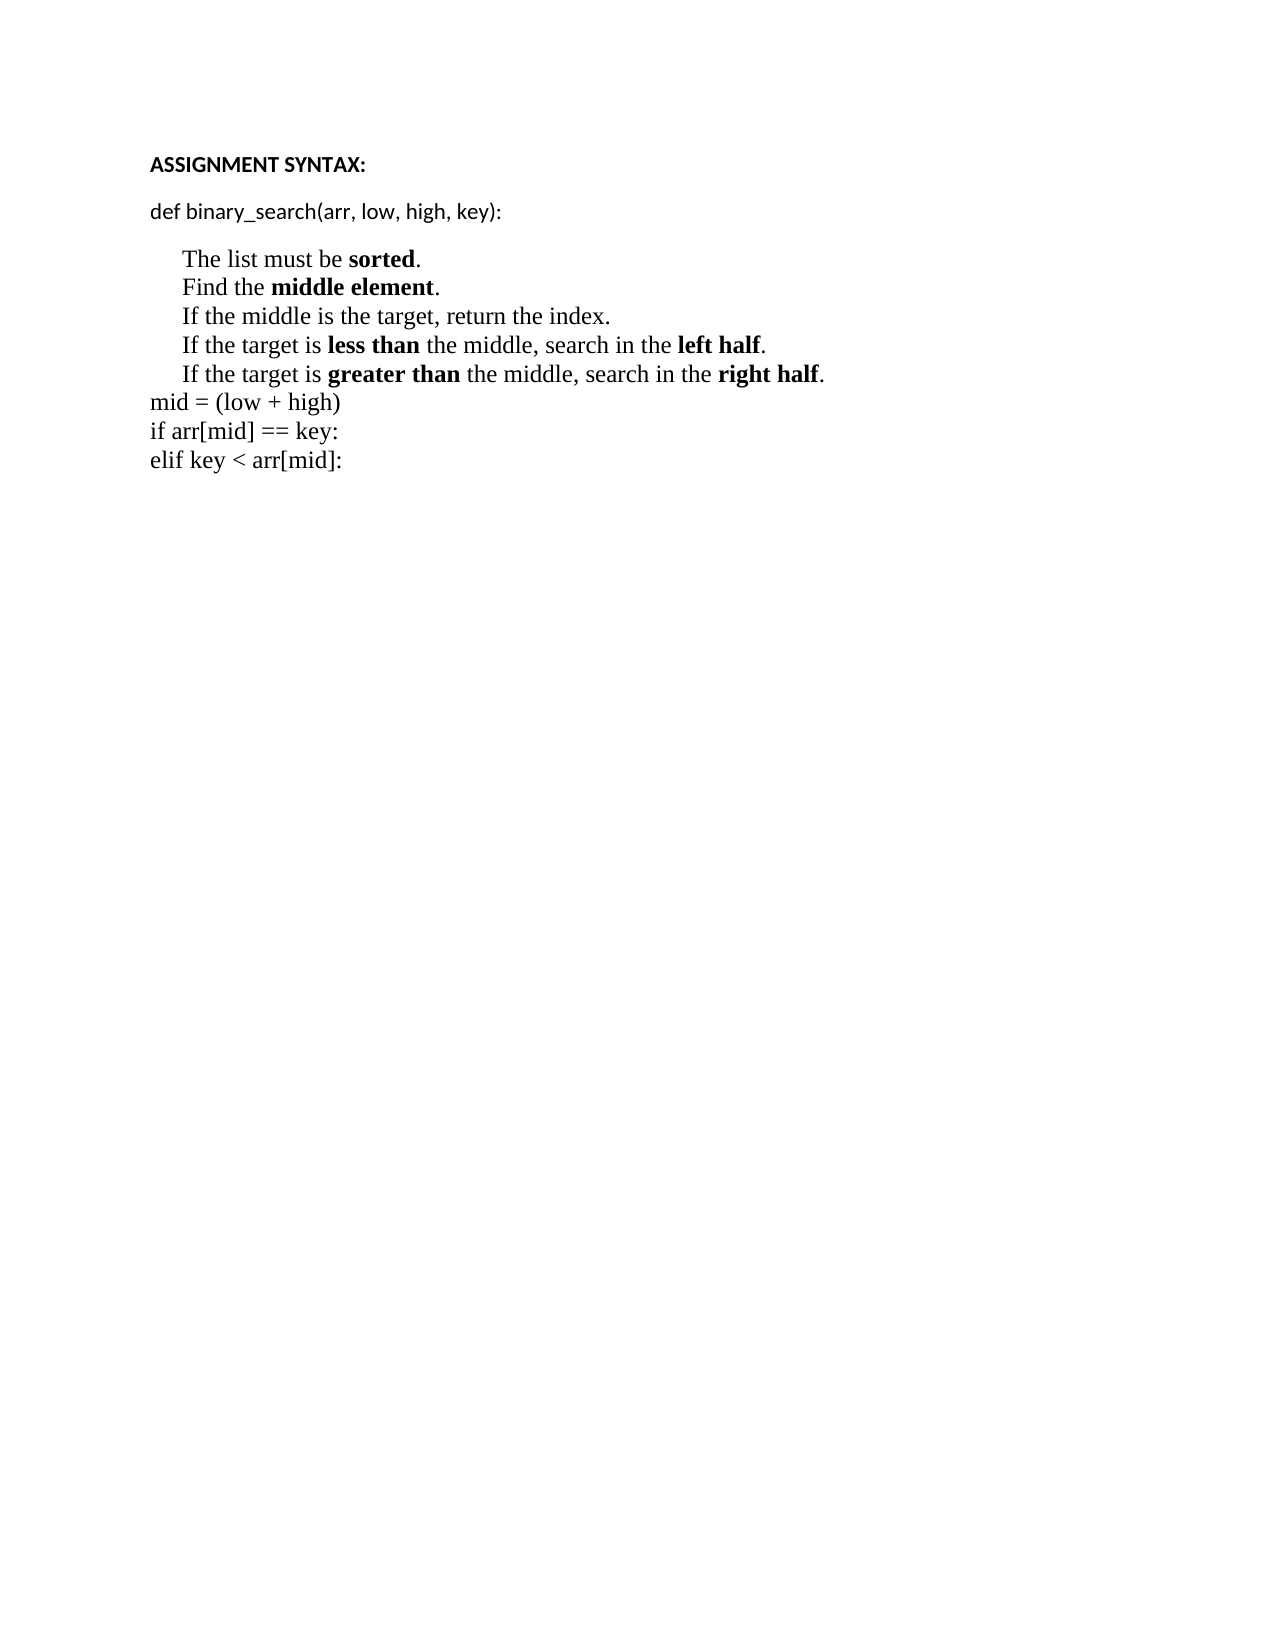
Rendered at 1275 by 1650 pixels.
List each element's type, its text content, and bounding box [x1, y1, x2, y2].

text  If the target is greater than the middle, search in the right half. [150, 359, 1125, 387]
text if arr[mid] == key: [150, 416, 1125, 445]
text ASSIGNMENT SYNTAX: [150, 150, 1125, 178]
text elif key < arr[mid]: [150, 445, 1125, 474]
text  The list must be sorted. [150, 244, 1125, 272]
text def binary_search(arr, low, high, key): [150, 197, 1125, 225]
text  If the middle is the target, return the index. [150, 301, 1125, 330]
text  Find the middle element. [150, 272, 1125, 301]
text mid = (low + high) [150, 387, 1125, 416]
text  If the target is less than the middle, search in the left half. [150, 330, 1125, 359]
